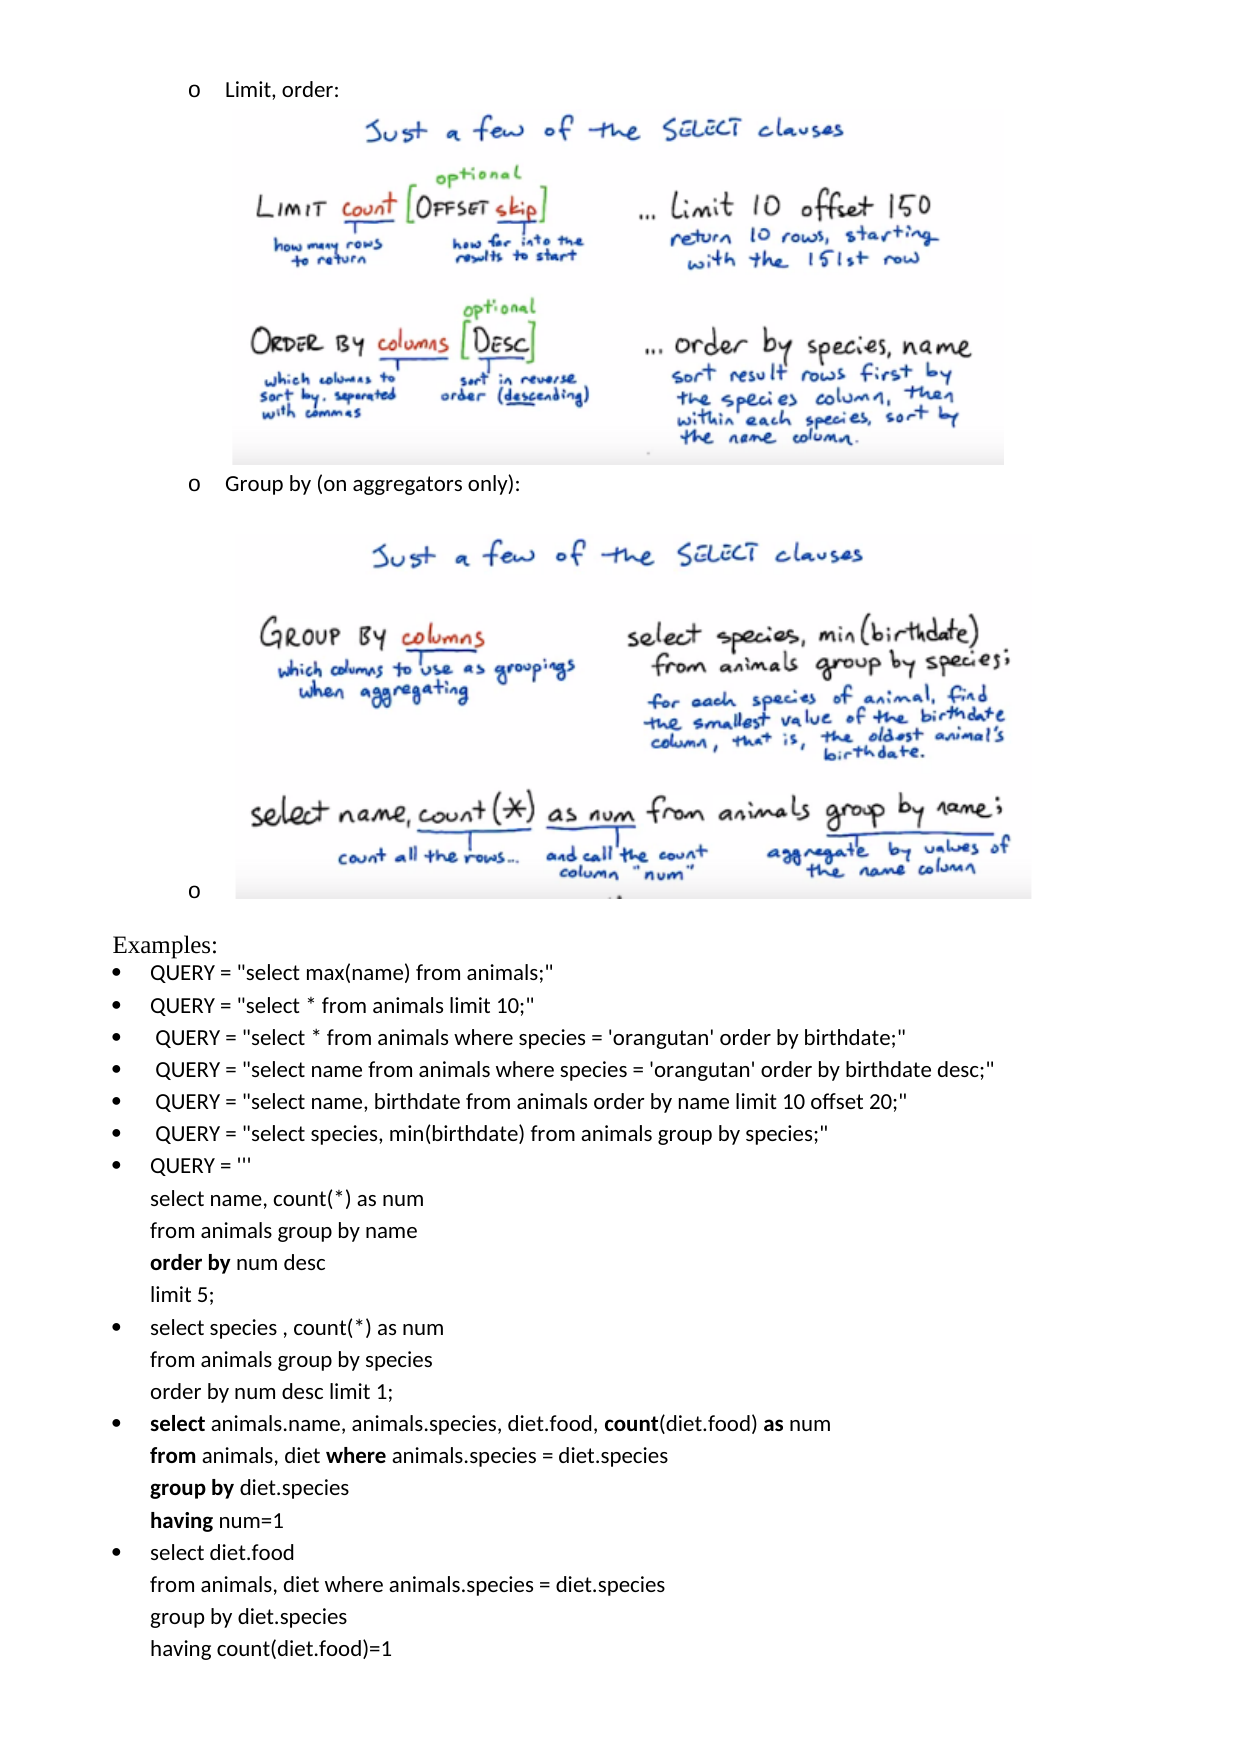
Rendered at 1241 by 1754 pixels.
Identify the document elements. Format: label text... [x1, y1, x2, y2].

list QUERY = "select species, min(birthdate) from animals group by species;" [112, 1119, 1165, 1147]
list QUERY = "select name from animals where species = 'orangutan' order by birthdate desc;" [112, 1055, 1165, 1083]
list QUERY = "select max(name) from animals;" [112, 958, 1165, 987]
list Group by (on aggregators only): [187, 469, 1165, 530]
picture [225, 534, 1041, 899]
list QUERY = "select name, birthdate from animals order by name limit 10 offset 20;" [112, 1087, 1165, 1115]
list select animals.name, animals.species, diet.food, count(diet.food) as num from animals, diet where animals.species = diet.species group by diet.species having num=1 [112, 1409, 1165, 1534]
text Examples: [112, 930, 1165, 958]
list select diet.food from animals, diet where animals.species = diet.species group by diet.species having count(diet.food)=1 [112, 1538, 1165, 1662]
list QUERY = "select * from animals where species = 'orangutan' order by birthdate;" [112, 1023, 1165, 1051]
list QUERY = "select * from animals limit 10;" [112, 991, 1165, 1019]
picture [225, 108, 1004, 465]
list select species , count(*) as num from animals group by species order by num desc limit 1; [112, 1313, 1165, 1405]
list QUERY = ''' select name, count(*) as num from animals group by name order by num desc limit 5; [112, 1152, 1165, 1308]
